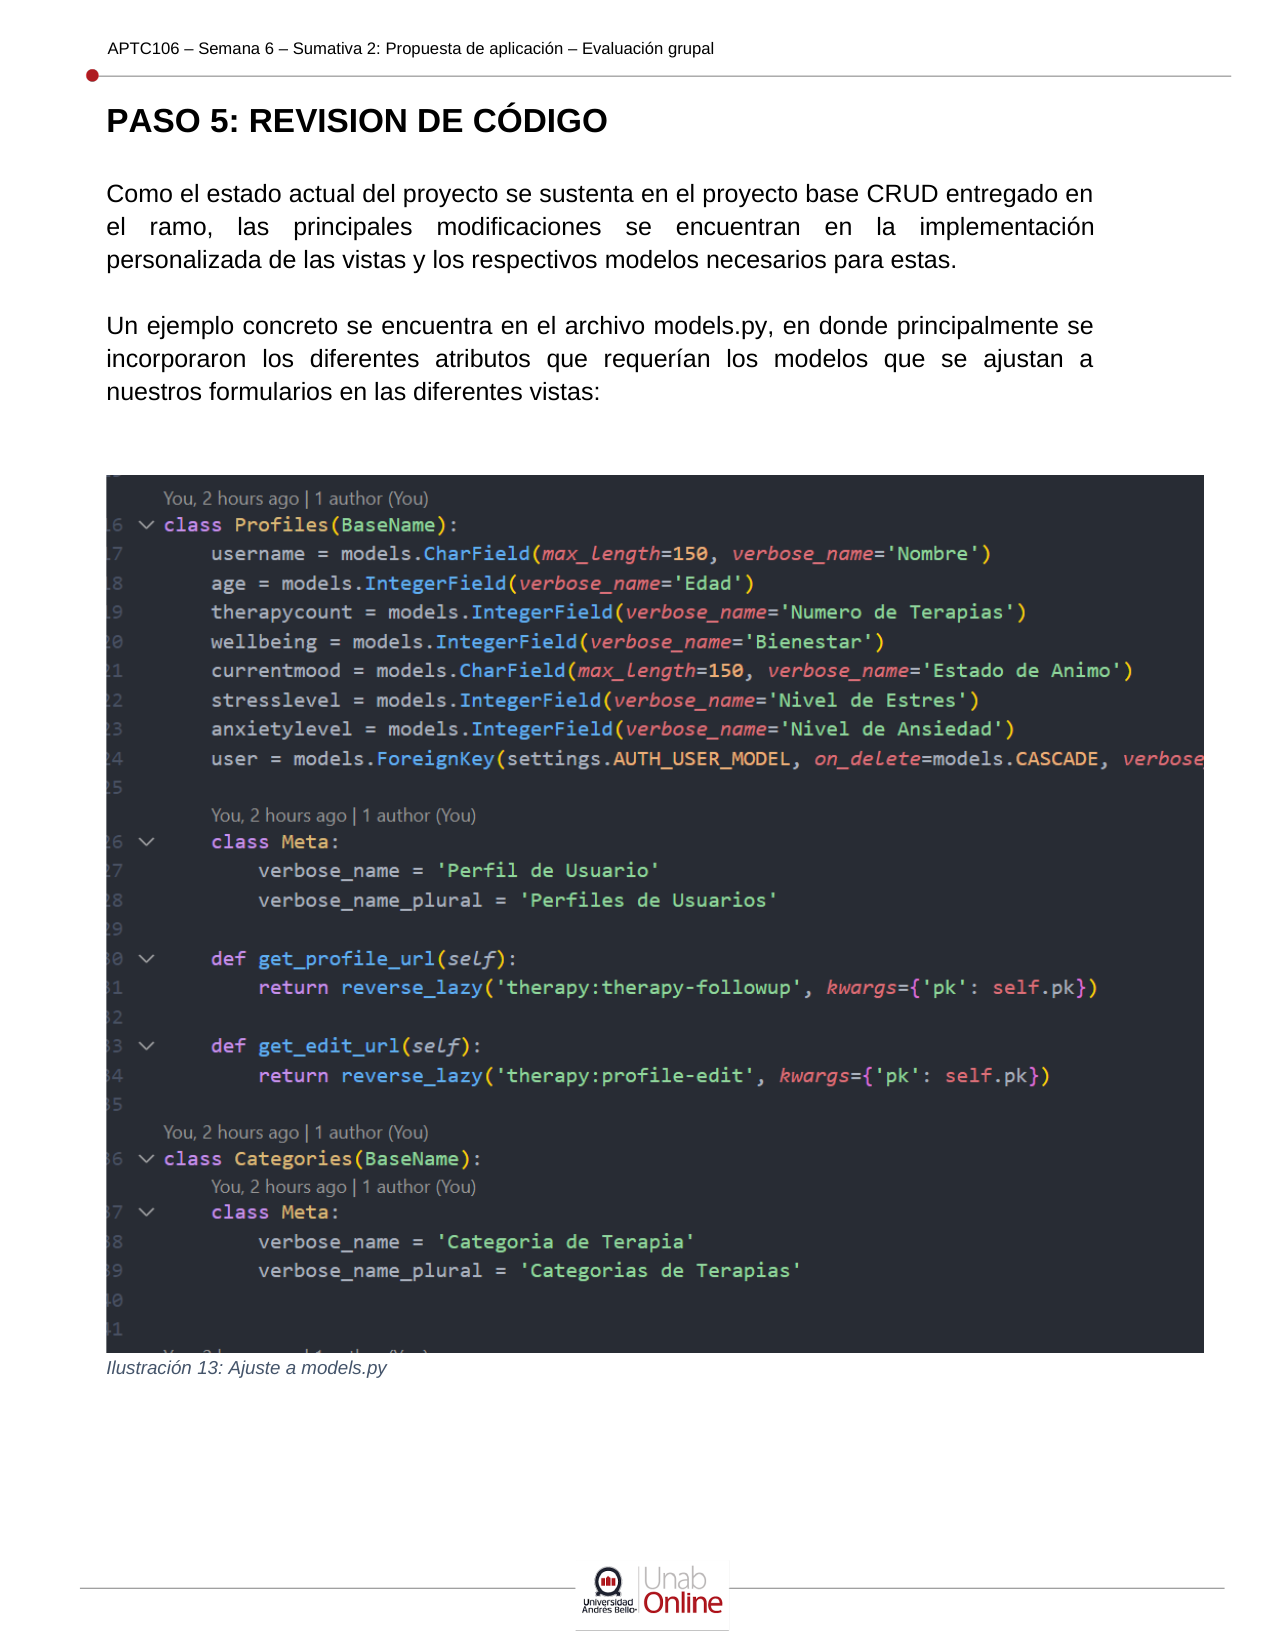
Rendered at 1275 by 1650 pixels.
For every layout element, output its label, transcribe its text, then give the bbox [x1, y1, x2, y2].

text Como el estado actual del proyecto se sustenta en el proyecto base CRUD entregado en el ramo, las principales modificaciones se encuentran en la implementación personalizada de las vistas y los respectivos modelos necesarios para estas. [106, 178, 1096, 273]
text PASO 5: REVISION DE CÓDIGO [106, 101, 1096, 140]
picture [12, 1, 1275, 82]
text Ilustración 13: Ajuste a models.py [106, 1356, 1096, 1378]
picture [106, 475, 1204, 1353]
picture [12, 1560, 1275, 1649]
text Un ejemplo concreto se encuentra en el archivo models.py, en donde principalmente se incorporaron los diferentes atributos que requerían los modelos que se ajustan a nuestros formularios en las diferentes vistas: [106, 311, 1096, 405]
